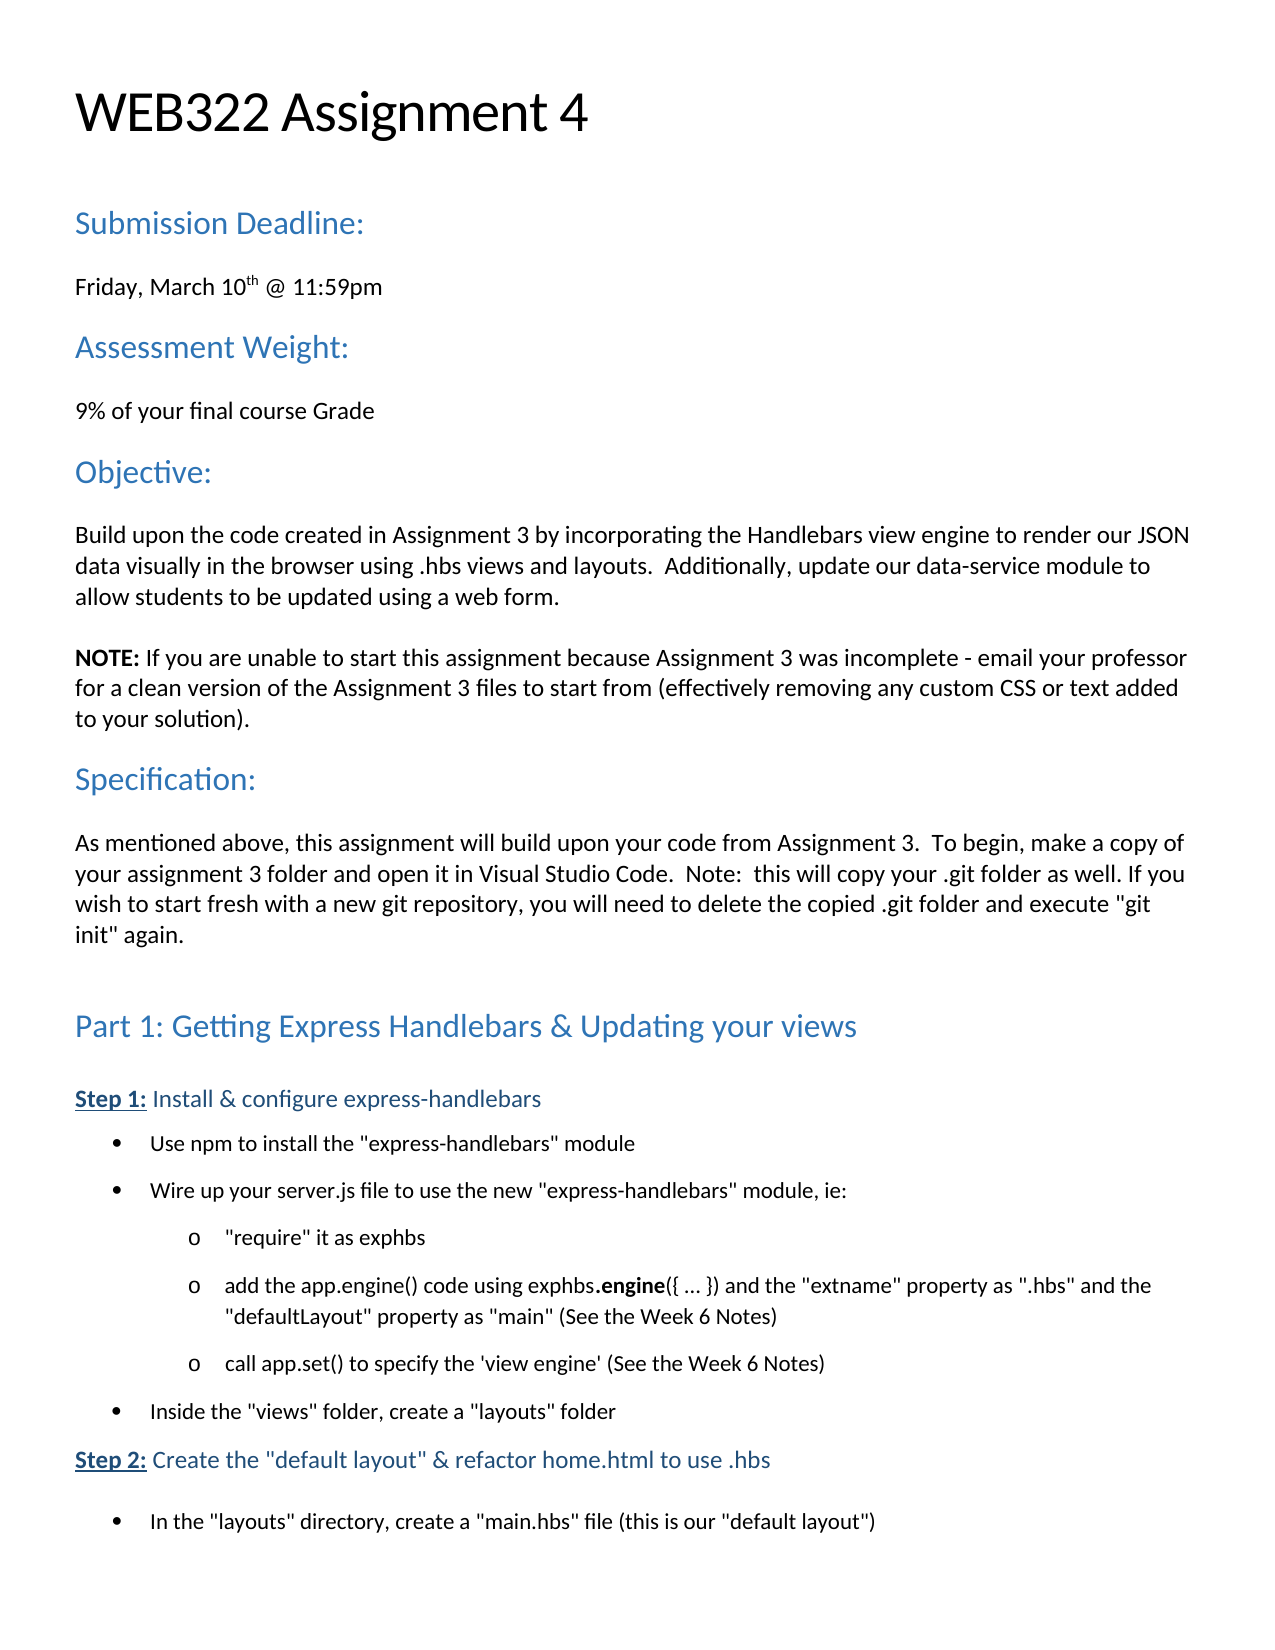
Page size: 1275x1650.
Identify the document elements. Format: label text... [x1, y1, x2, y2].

list In the "layouts" directory, create a "main.hbs" file (this is our "default layout") [113, 1507, 1200, 1536]
subtitle Part 1: Getting Express Handlebars & Updating your views [75, 1005, 1200, 1046]
subtitle Specification: [75, 758, 1200, 799]
list Wire up your server.js file to use the new "express-handlebars" module, ie: [113, 1176, 1200, 1204]
text NOTE: If you are unable to start this assignment because Assignment 3 was incomplete - email your professor for a clean version of the Assignment 3 files to start from (effectively removing any custom CSS or text added to your solution). [75, 642, 1200, 733]
title WEB322 Assignment 4 [75, 75, 1200, 146]
text As mentioned above, this assignment will build upon your code from Assignment 3. To begin, make a copy of your assignment 3 folder and open it in Visual Studio Code. Note: this will copy your .git folder as well. If you wish to start fresh with a new git repository, you will need to delete the copied .git folder and execute "git init" again. [75, 827, 1200, 949]
text Build upon the code created in Assignment 3 by incorporating the Handlebars view engine to render our JSON data visually in the browser using .hbs views and layouts. Additionally, update our data-service module to allow students to be updated using a web form. [75, 520, 1200, 611]
list add the app.engine() code using exphbs.engine({ … }) and the "extname" property as ".hbs" and the "defaultLayout" property as "main" (See the Week 6 Notes) [187, 1271, 1200, 1330]
subtitle Step 2: Create the "default layout" & refactor home.html to use .hbs [75, 1444, 1200, 1474]
list Inside the "views" folder, create a "layouts" folder [112, 1397, 1200, 1425]
subtitle Step 1: Install & configure express-handlebars [75, 1083, 1200, 1114]
list Use npm to install the "express-handlebars" module [113, 1129, 1200, 1157]
subtitle Assessment Weight: [75, 326, 1200, 367]
subtitle Objective: [75, 451, 1200, 491]
list call app.set() to specify the 'view engine' (See the Week 6 Notes) [187, 1349, 1200, 1378]
text Friday, March 10th @ 11:59pm [75, 271, 1200, 301]
text 9% of your final course Grade [75, 395, 1200, 426]
list "require" it as exphbs [187, 1223, 1200, 1252]
subtitle Submission Deadline: [75, 202, 1200, 242]
